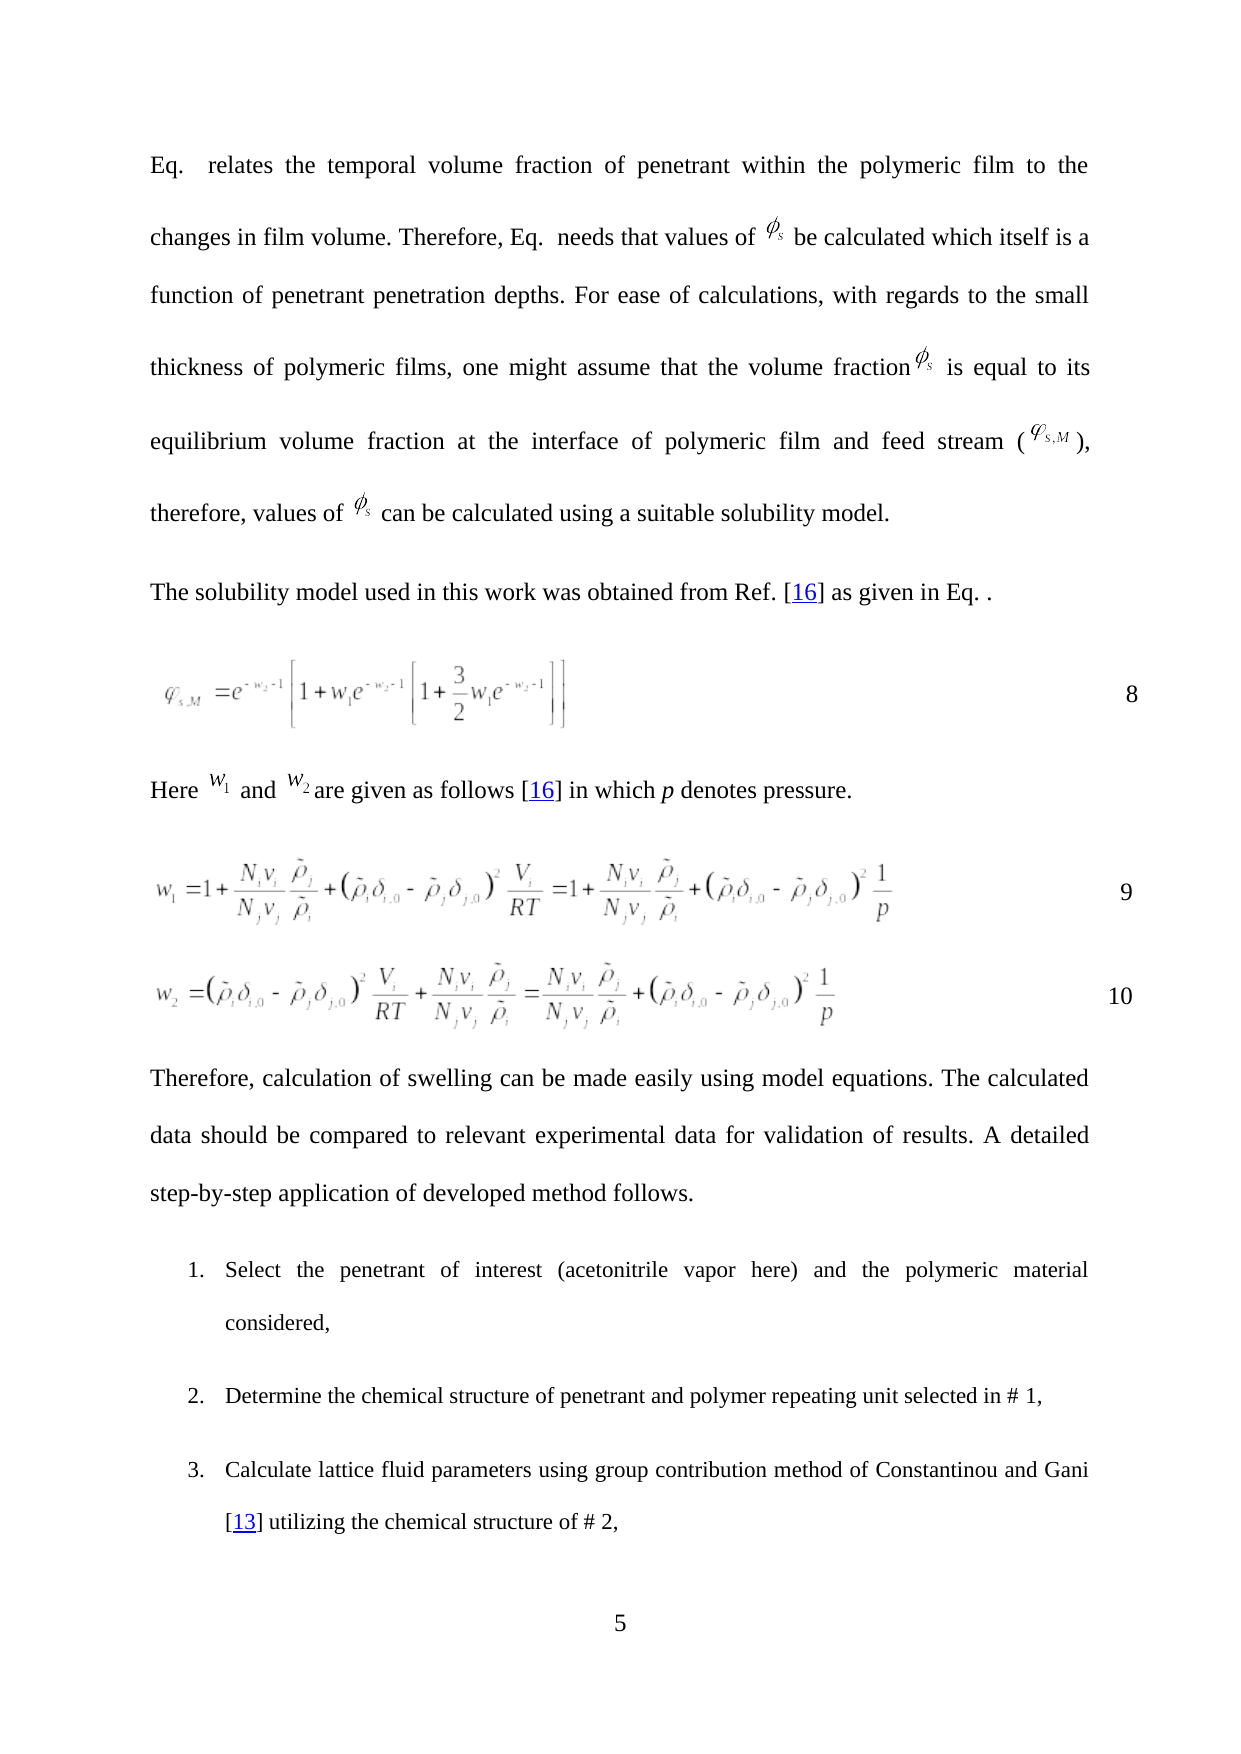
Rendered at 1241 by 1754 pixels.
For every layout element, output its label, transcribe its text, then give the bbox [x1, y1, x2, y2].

table_header [141, 853, 1047, 958]
text Eq. 7 relates the temporal volume fraction of penetrant within the polymeric film to the changes in film volume. Therefore, Eq. 7 needs that values of be calculated which itself is a function of penetrant penetration depths. For ease of calculations, with regards to the small thickness of polymeric films, one might assume that the volume fraction is equal to its equilibrium volume fraction at the interface of polymeric film and feed stream (), therefore, values of can be calculated using a suitable solubility model. [150, 150, 1090, 527]
table_cell 10 [1047, 958, 1144, 1063]
table_cell [141, 958, 1047, 1063]
table_header [150, 655, 1114, 760]
text Here and are given as follows [16] in which p denotes pressure. [150, 760, 1090, 803]
list Select the penetrant of interest (acetonitrile vapor here) and the polymeric material considered, [187, 1256, 1090, 1335]
text The solubility model used in this work was obtained from Ref. [16] as given in Eq. 8. [150, 577, 1090, 606]
list Calculate lattice fluid parameters using group contribution method of Constantinou and Gani [13] utilizing the chemical structure of # ‎2, [187, 1456, 1090, 1535]
table_header 8 [1114, 655, 1165, 760]
text Therefore, calculation of swelling can be made easily using model equations. The calculated data should be compared to relevant experimental data for validation of results. A detailed step-by-step application of developed method follows. [150, 1063, 1090, 1206]
list Determine the chemical structure of penetrant and polymer repeating unit selected in # ‎1, [187, 1382, 1090, 1408]
table_header 9 [1047, 853, 1144, 958]
